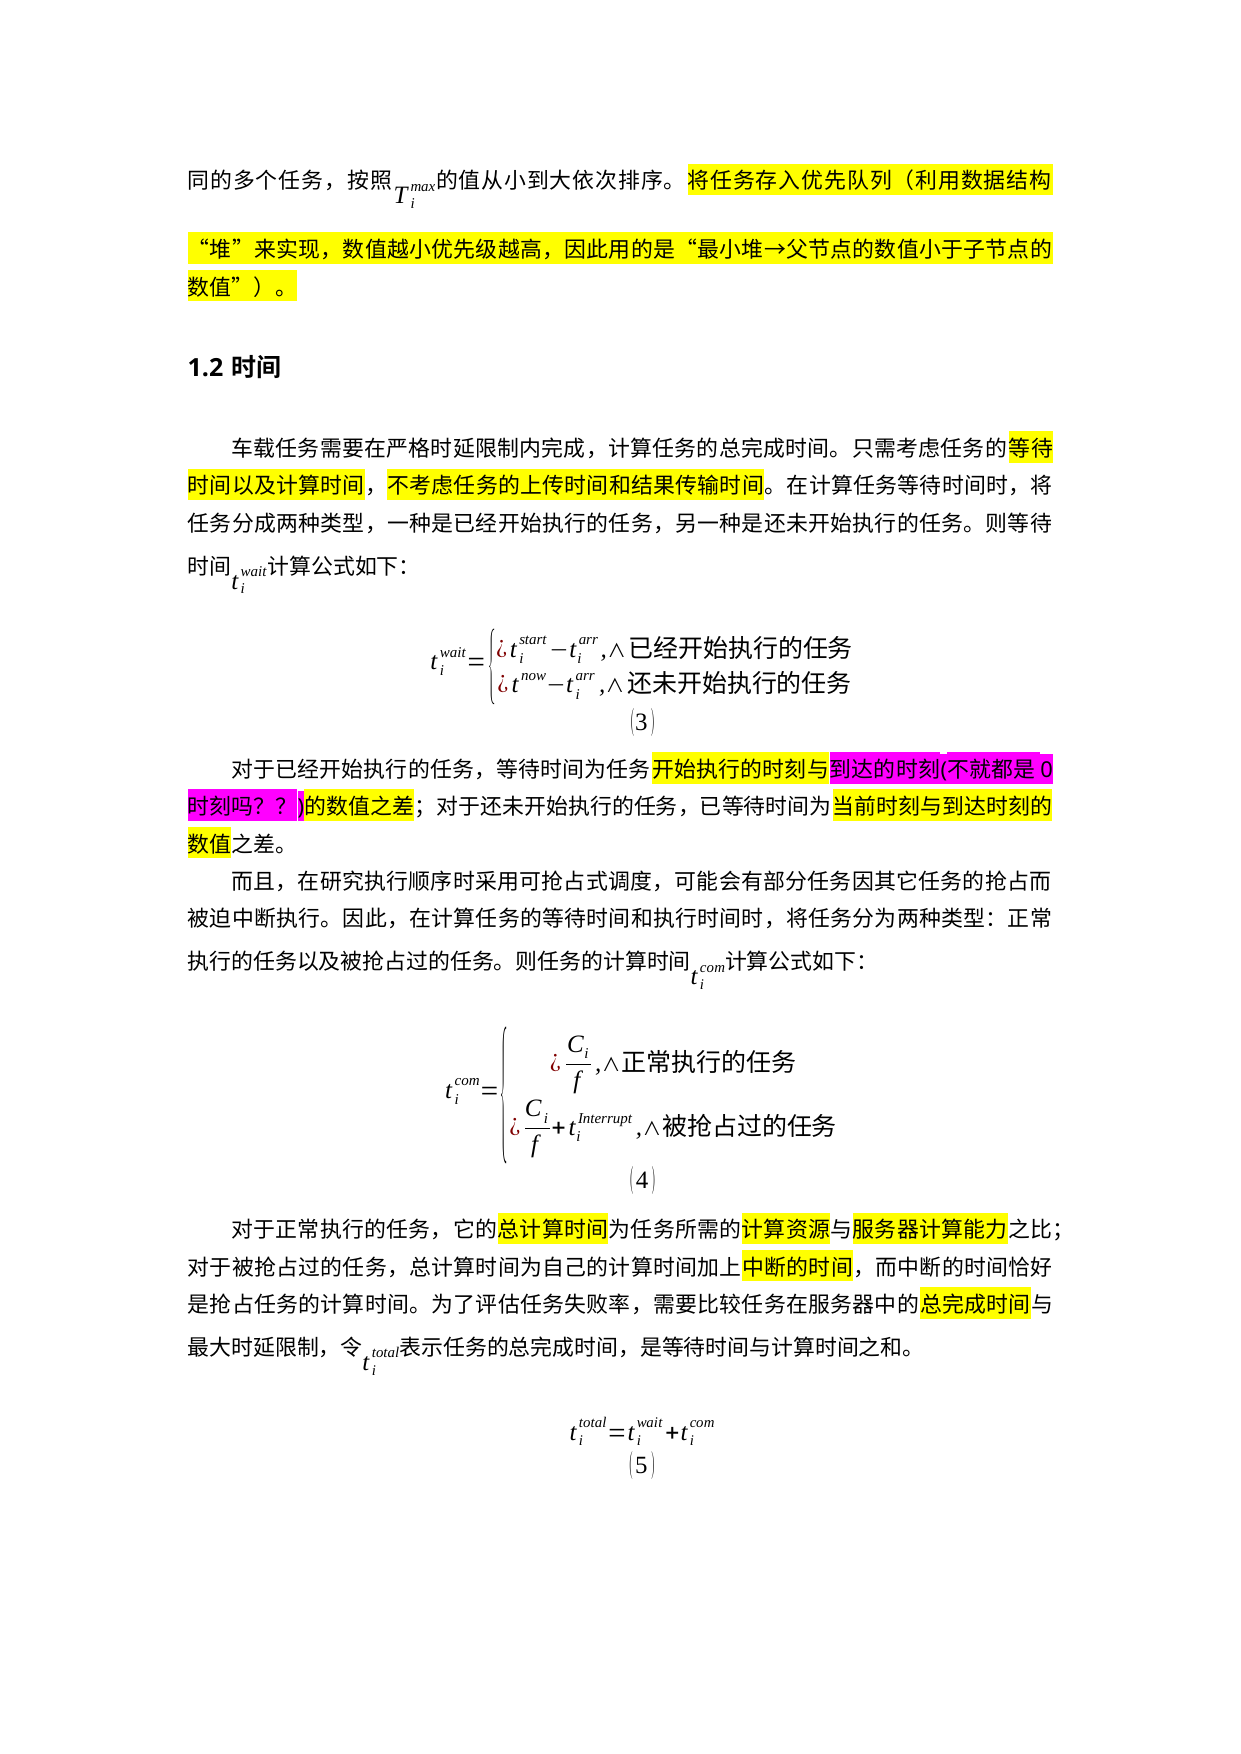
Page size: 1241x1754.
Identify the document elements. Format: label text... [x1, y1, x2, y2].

text 对于正常执行的任务，它的总计算时间为任务所需的计算资源与服务器计算能力之比；对于被抢占过的任务，总计算时间为自己的计算时间加上中断的时间，而中断的时间恰好是抢占任务的计算时间。为了评估任务失败率，需要比较任务在服务器中的总完成时间与最大时延限制，令表示任务的总完成时间，是等待时间与计算时间之和。 [187, 1212, 1053, 1394]
subtitle 1.2 时间 [187, 333, 1053, 398]
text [187, 162, 1053, 302]
text 车载任务需要在严格时延限制内完成，计算任务的总完成时间。只需考虑任务的等待时间以及计算时间，不考虑任务的上传时间和结果传输时间。在计算任务等待时间时，将任务分成两种类型，一种是已经开始执行的任务，另一种是还未开始执行的任务。则等待时间计算公式如下： [187, 431, 1053, 613]
text 而且，在研究执行顺序时采用可抢占式调度，可能会有部分任务因其它任务的抢占而被迫中断执行。因此，在计算任务的等待时间和执行时间时，将任务分为两种类型：正常执行的任务以及被抢占过的任务。则任务的计算时间计算公式如下： [187, 863, 1053, 1008]
text 对于已经开始执行的任务，等待时间为任务开始执行的时刻与到达的时刻(不就都是0时刻吗？？)的数值之差；对于还未开始执行的任务，已等待时间为当前时刻与到达时刻的数值之差。 [187, 752, 1053, 859]
